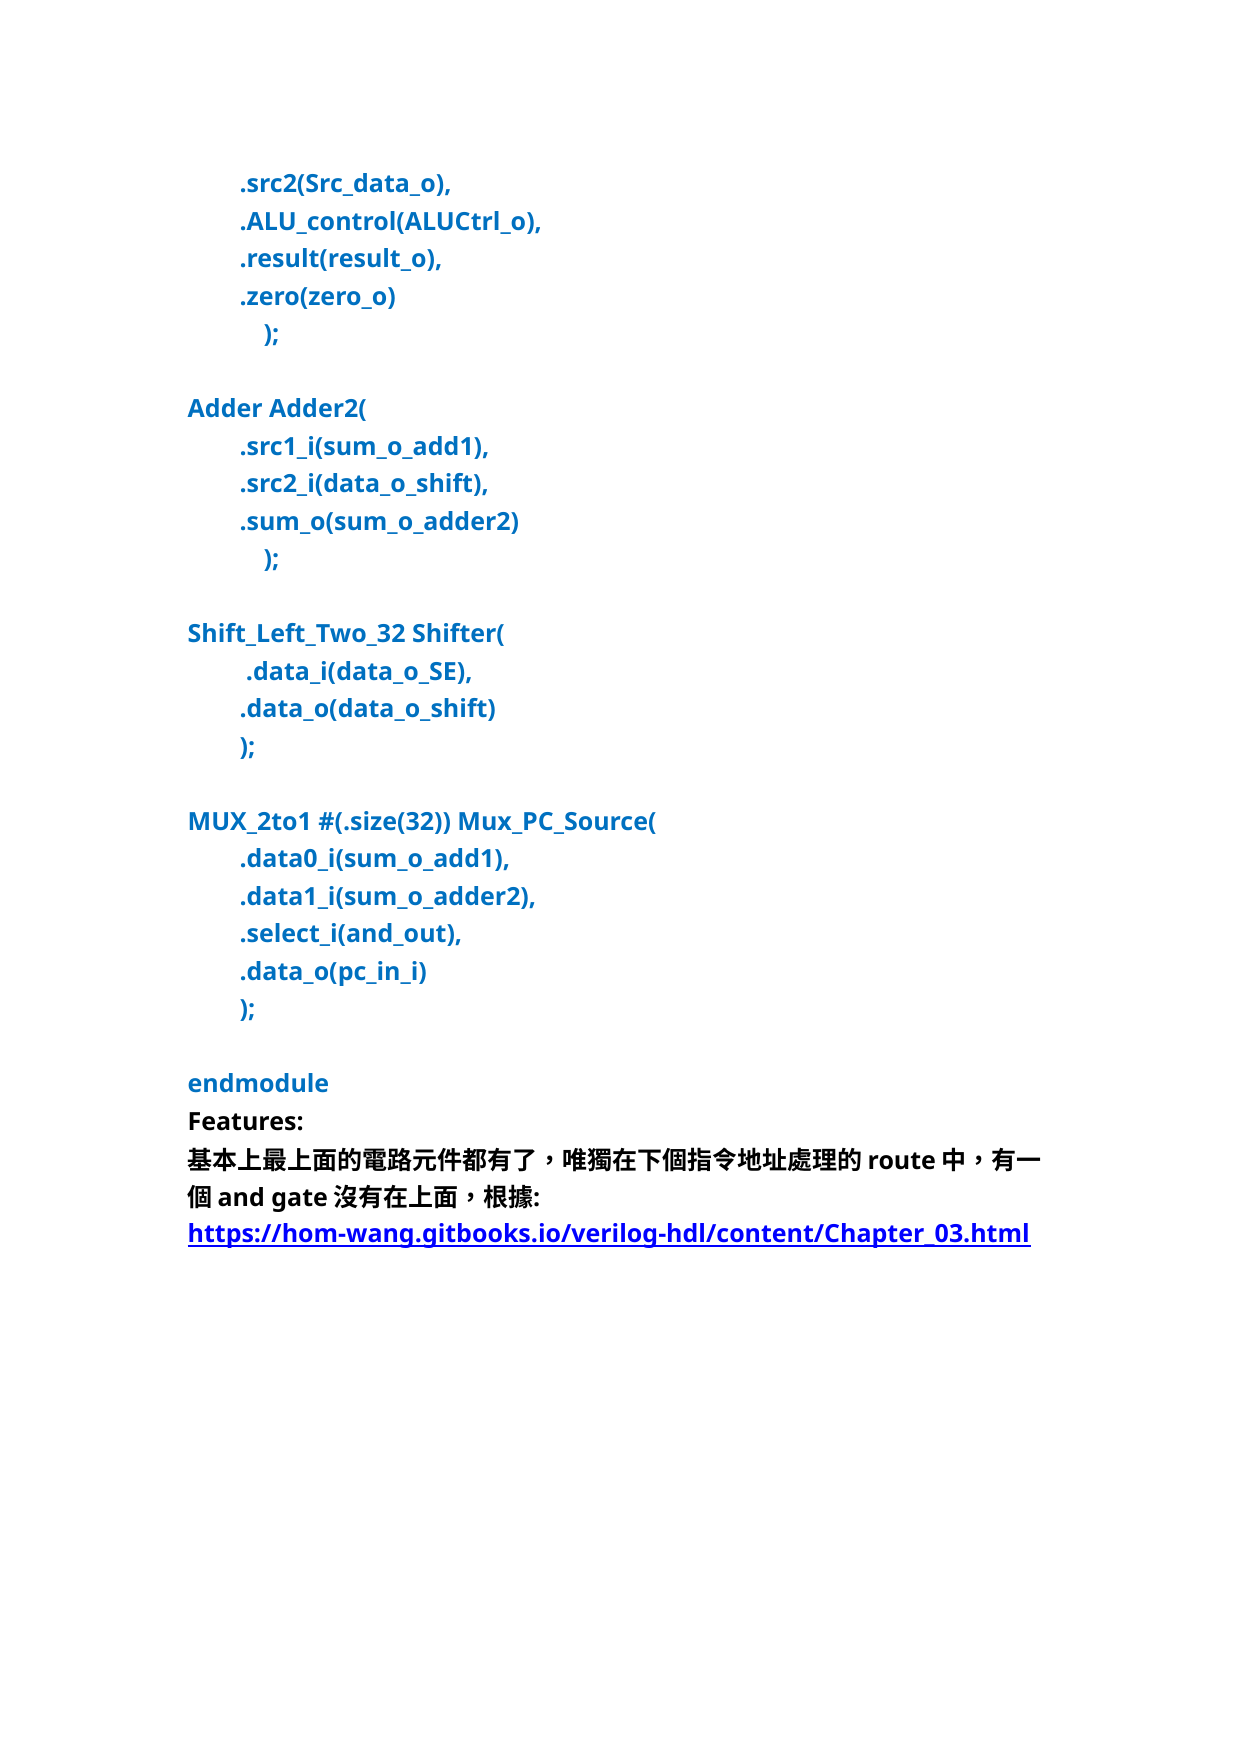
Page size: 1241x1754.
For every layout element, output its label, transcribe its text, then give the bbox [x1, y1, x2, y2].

text Features: [187, 1102, 1053, 1139]
text ); [187, 727, 1053, 764]
text Shift_Left_Two_32 Shifter( [187, 614, 1053, 652]
text .src1_i(sum_o_add1), [187, 427, 1053, 464]
text .data_i(data_o_SE), [187, 652, 1053, 689]
text .src2(Src_data_o), [187, 164, 1053, 202]
text https://hom-wang.gitbooks.io/verilog-hdl/content/Chapter_03.html [187, 1214, 1053, 1252]
text .sum_o(sum_o_adder2) [187, 502, 1053, 539]
text Adder Adder2( [187, 389, 1053, 427]
text ); [187, 314, 1053, 352]
text .select_i(and_out), [187, 914, 1053, 952]
text .zero(zero_o) [187, 277, 1053, 314]
text .result(result_o), [187, 239, 1053, 277]
text .ALU_control(ALUCtrl_o), [187, 202, 1053, 239]
text .data_o(data_o_shift) [187, 689, 1053, 727]
text ); [187, 539, 1053, 577]
text .data0_i(sum_o_add1), [187, 839, 1053, 877]
text MUX_2to1 #(.size(32)) Mux_PC_Source( [187, 802, 1053, 839]
text endmodule [187, 1064, 1053, 1102]
text .data1_i(sum_o_adder2), [187, 877, 1053, 914]
text .src2_i(data_o_shift), [187, 464, 1053, 502]
text 基本上最上面的電路元件都有了，唯獨在下個指令地址處理的route中，有一個and gate沒有在上面，根據: [187, 1139, 1053, 1214]
text .data_o(pc_in_i) [187, 952, 1053, 989]
text ); [187, 989, 1053, 1027]
